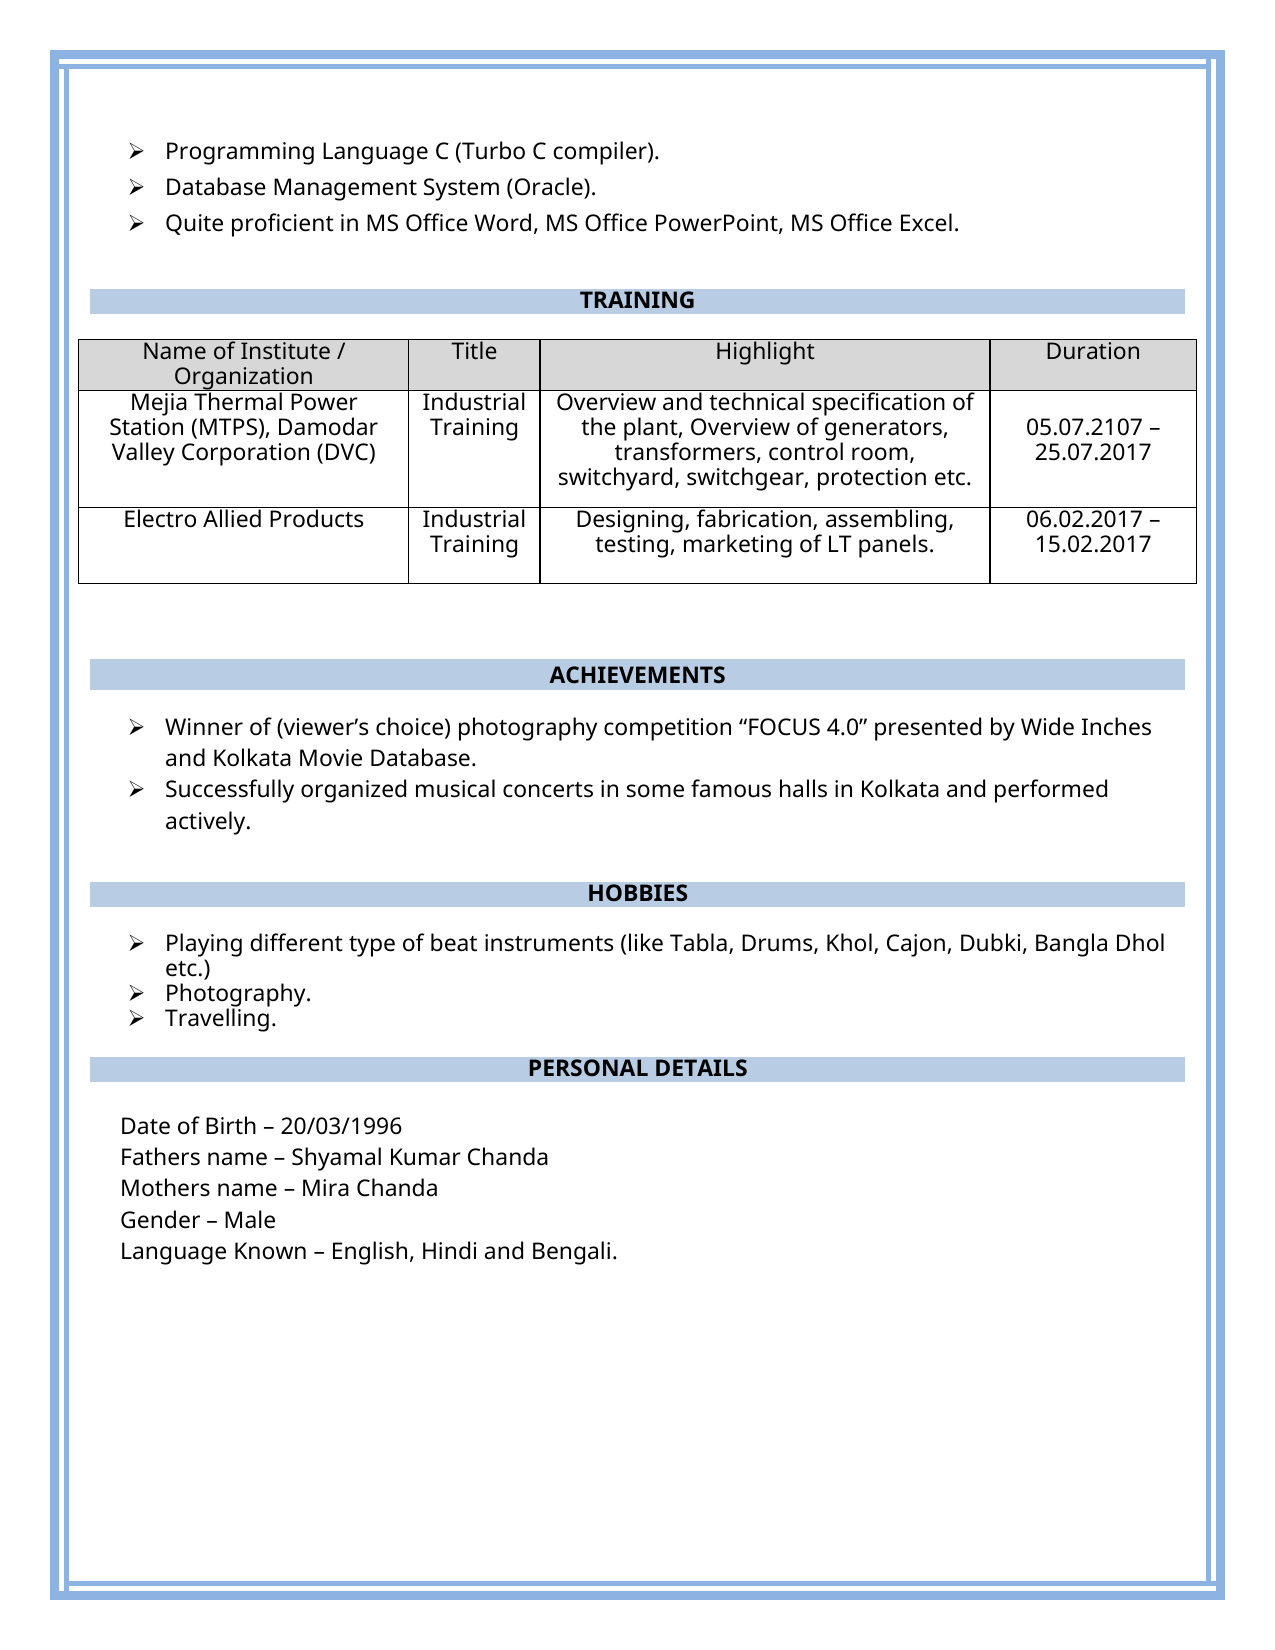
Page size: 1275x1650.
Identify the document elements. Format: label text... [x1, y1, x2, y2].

table_header Name of Institute / Organization [79, 340, 408, 390]
text TRAINING [90, 289, 1185, 314]
table_cell Industrial Training [409, 391, 539, 507]
table_cell Electro Allied Products [79, 508, 408, 583]
table_cell 05.07.2107 – 25.07.2017 [991, 391, 1196, 507]
list Winner of (viewer’s choice) photography competition “FOCUS 4.0” presented by Wide Inches and Kolkata Movie Database. [127, 711, 1185, 773]
list Successfully organized musical concerts in some famous halls in Kolkata and performed actively. [127, 773, 1185, 836]
text Gender – Male [120, 1203, 1185, 1235]
list Quite proficient in MS Office Word, MS Office PowerPoint, MS Office Excel. [127, 207, 1185, 238]
list Playing different type of beat instruments (like Tabla, Drums, Khol, Cajon, Dubki, Bangla Dhol etc.) [127, 932, 1185, 982]
text PERSONAL DETAILS [90, 1057, 1185, 1082]
table_cell Designing, fabrication, assembling, testing, marketing of LT panels. [541, 508, 989, 583]
text ACHIEVEMENTS [90, 659, 1185, 690]
table_cell 06.02.2017 – 15.02.2017 [991, 508, 1196, 583]
text HOBBIES [90, 882, 1185, 907]
table_header Duration [991, 340, 1196, 390]
table_cell Industrial Training [409, 508, 539, 583]
table_header Highlight [541, 340, 989, 390]
list Database Management System (Oracle). [127, 171, 1185, 202]
table_cell Mejia Thermal Power Station (MTPS), Damodar Valley Corporation (DVC) [79, 391, 408, 507]
text Date of Birth – 20/03/1996 [120, 1110, 1185, 1141]
table_header Title [409, 340, 539, 390]
list Photography. [127, 982, 1185, 1007]
table_cell Overview and technical specification of the plant, Overview of generators, transformers, control room, switchyard, switchgear, protection etc. [541, 391, 989, 507]
text Mothers name – Mira Chanda [120, 1172, 1185, 1203]
text Language Known – English, Hindi and Bengali. [120, 1235, 1185, 1266]
list Travelling. [127, 1007, 1185, 1032]
text Fathers name – Shyamal Kumar Chanda [120, 1141, 1185, 1172]
list Programming Language C (Turbo C compiler). [127, 135, 1185, 166]
